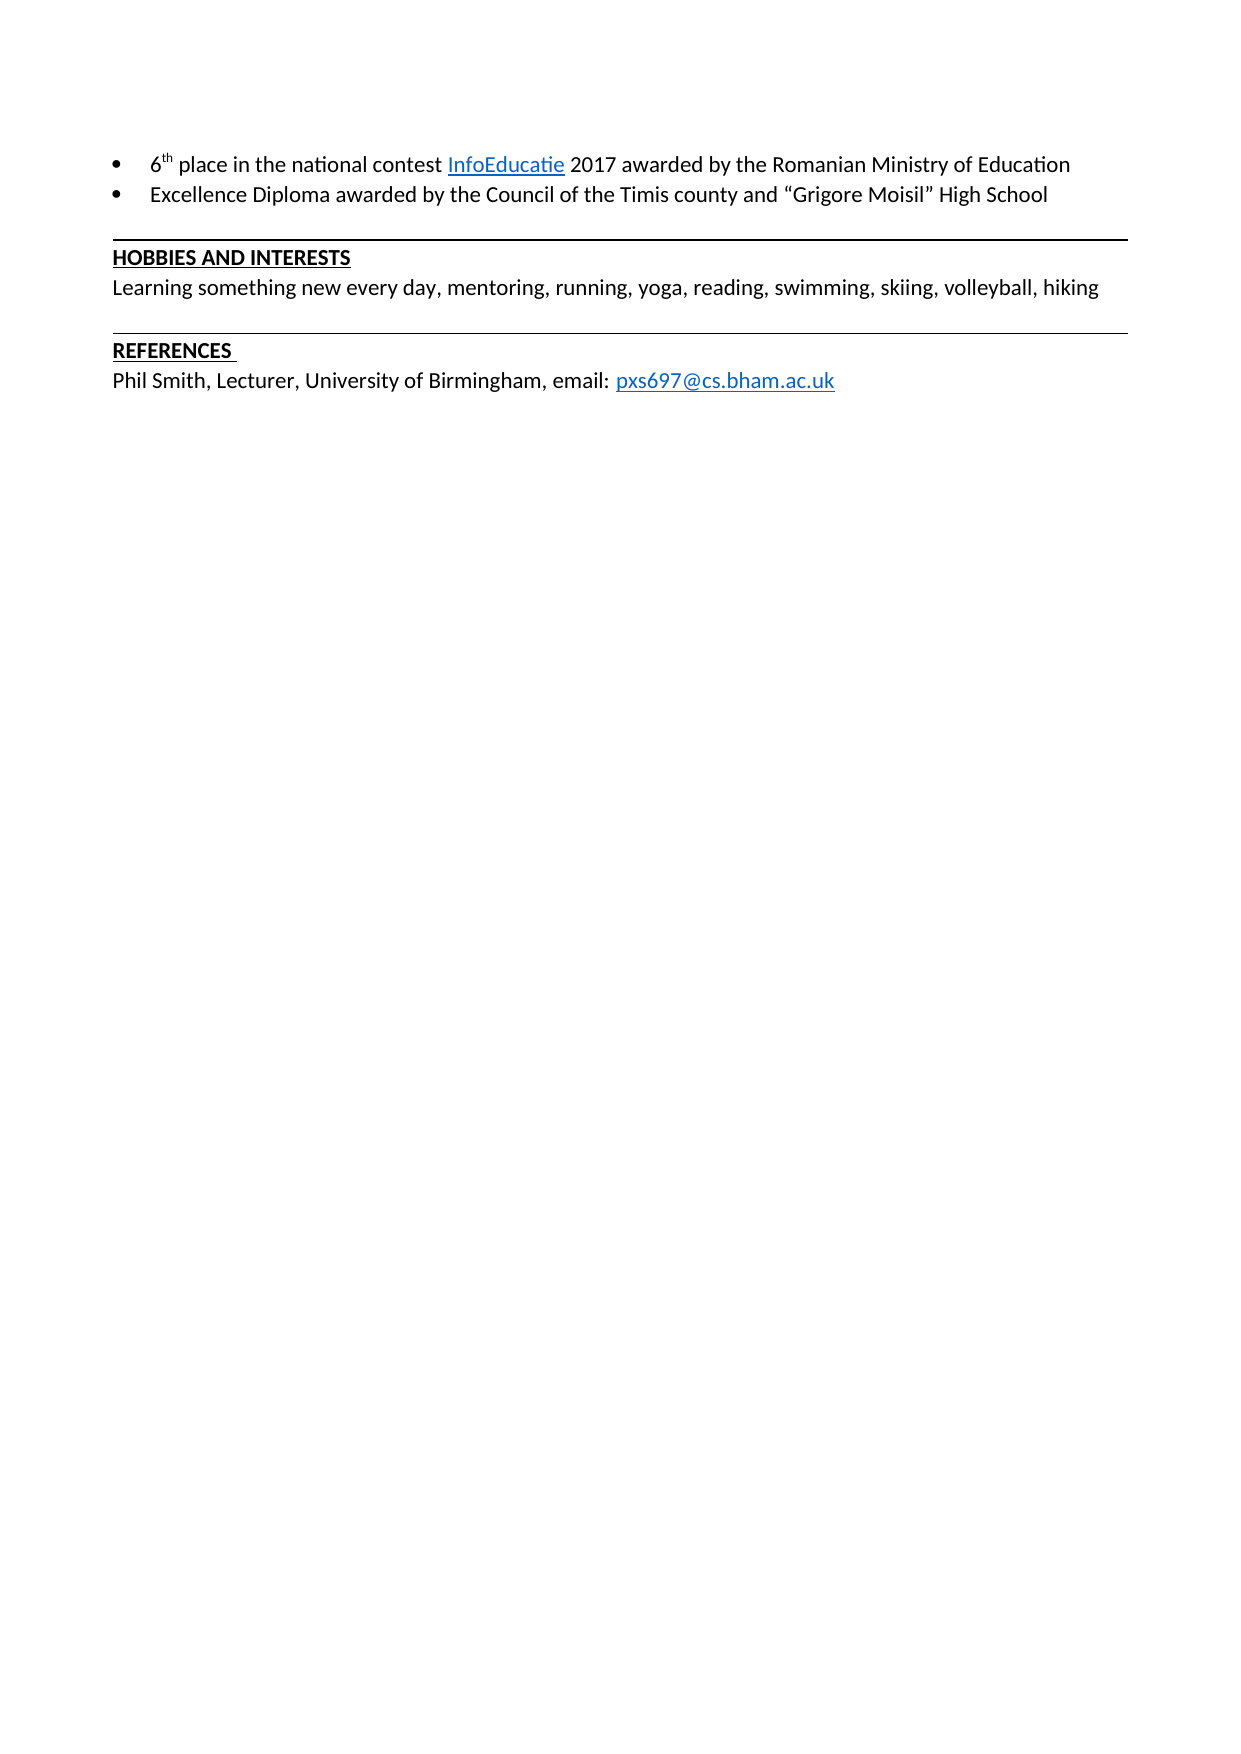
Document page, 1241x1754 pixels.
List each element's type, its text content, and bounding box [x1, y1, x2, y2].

list 6th place in the national contest InfoEducatie 2017 awarded by the Romanian Ministry of Education [112, 150, 1128, 178]
text HOBBIES AND INTERESTS [112, 243, 1128, 271]
text REFERENCES [112, 336, 1128, 364]
text Learning something new every day, mentoring, running, yoga, reading, swimming, skiing, volleyball, hiking [112, 273, 1128, 301]
text Phil Smith, Lecturer, University of Birmingham, email: pxs697@cs.bham.ac.uk [112, 367, 1128, 395]
list Excellence Diploma awarded by the Council of the Timis county and “Grigore Moisil” High School [112, 180, 1128, 208]
